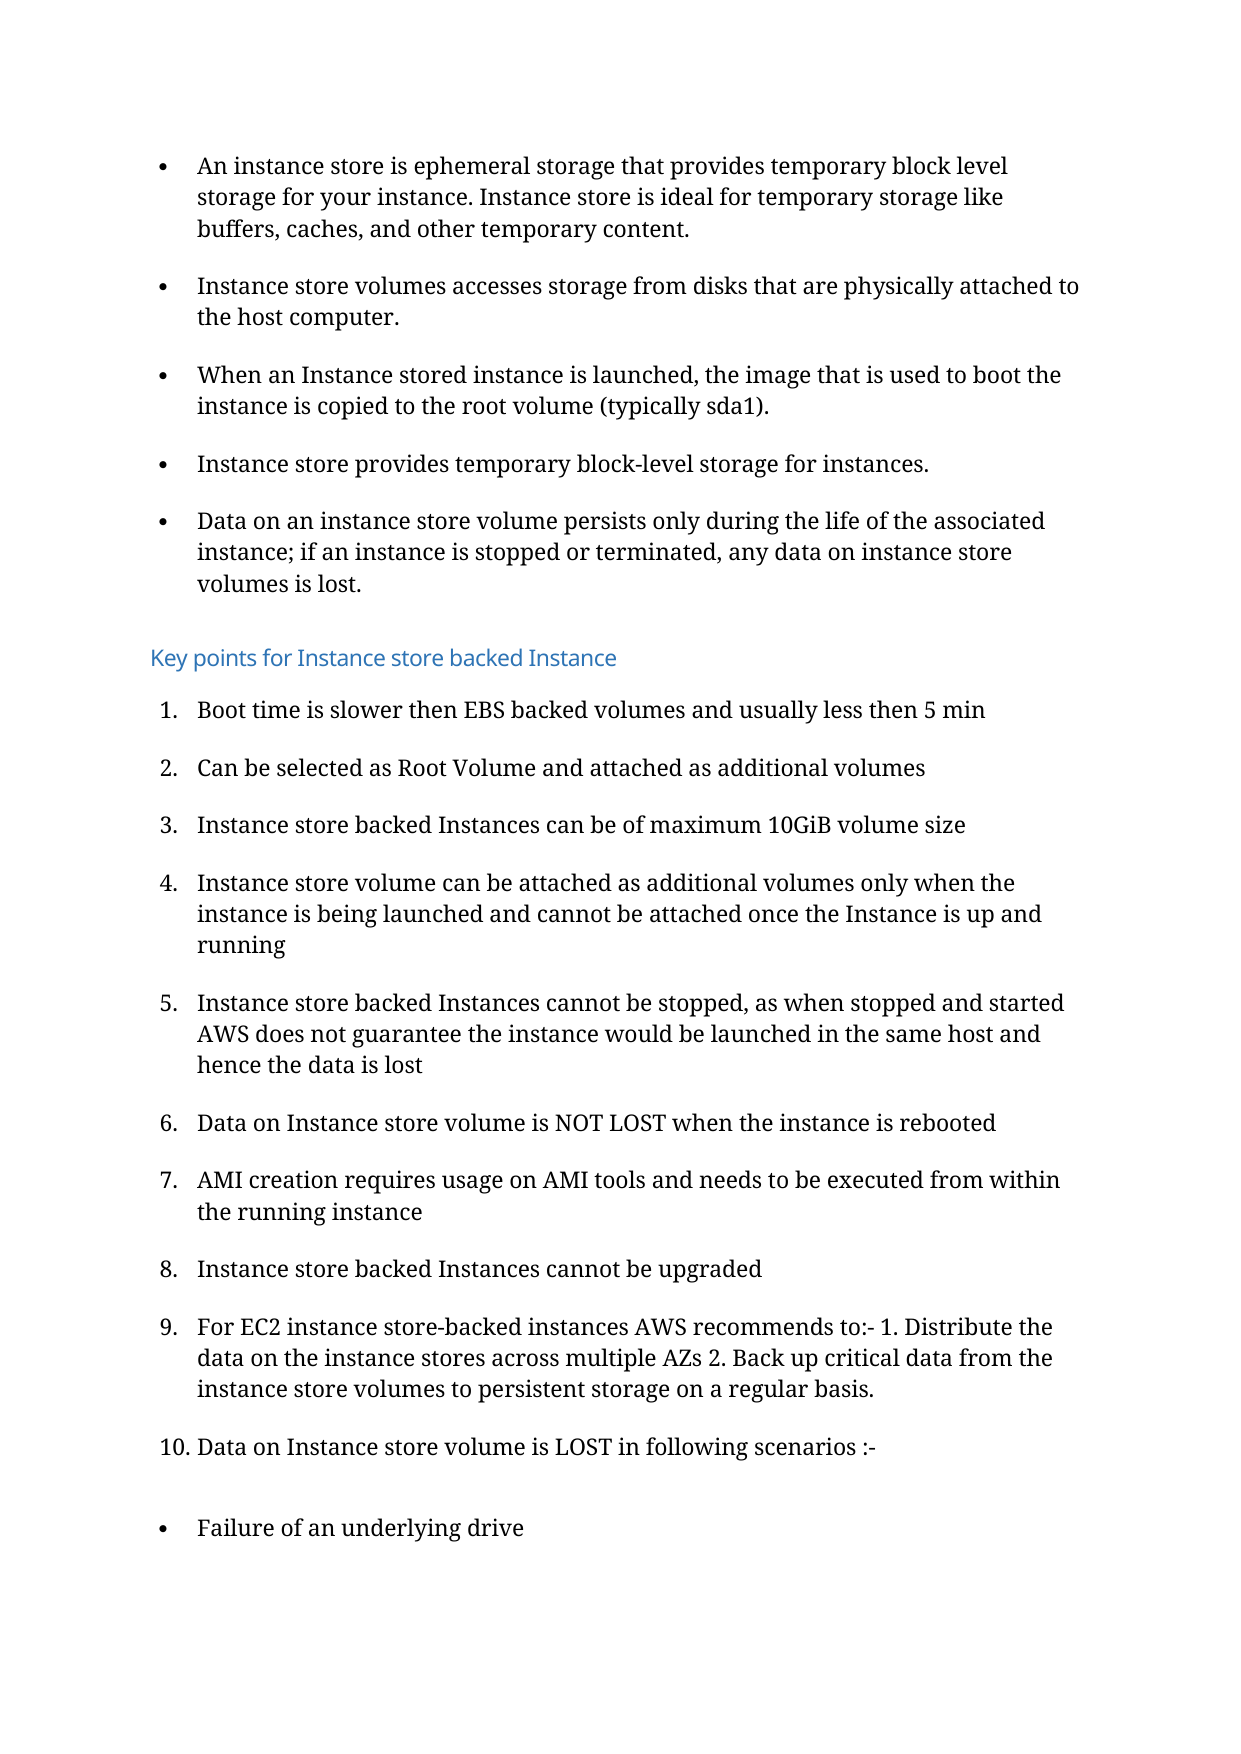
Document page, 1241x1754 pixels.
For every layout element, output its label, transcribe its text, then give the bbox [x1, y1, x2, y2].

list Instance store backed Instances cannot be upgraded [159, 1253, 1090, 1284]
list Data on Instance store volume is NOT LOST when the instance is rebooted [159, 1107, 1090, 1138]
list Failure of an underlying drive [159, 1512, 1090, 1543]
list Can be selected as Root Volume and attached as additional volumes [159, 752, 1090, 783]
list Boot time is slower then EBS backed volumes and usually less then 5 min [159, 694, 1090, 726]
list AMI creation requires usage on AMI tools and needs to be executed from within the running instance [159, 1164, 1090, 1227]
list Instance store backed Instances cannot be stopped, as when stopped and started AWS does not guarantee the instance would be launched in the same host and hence the data is lost [159, 987, 1090, 1081]
list Data on Instance store volume is LOST in following scenarios :- [159, 1431, 1090, 1462]
list Instance store provides temporary block-level storage for instances. [159, 447, 1090, 479]
list An instance store is ephemeral storage that provides temporary block level storage for your instance. Instance store is ideal for temporary storage like buffers, caches, and other temporary content. [159, 150, 1090, 244]
subtitle Key points for Instance store backed Instance [150, 642, 1090, 673]
list Data on an instance store volume persists only during the life of the associated instance; if an instance is stopped or terminated, any data on instance store volumes is lost. [159, 505, 1090, 599]
list Instance store backed Instances can be of maximum 10GiB volume size [159, 809, 1090, 841]
list When an Instance stored instance is launched, the image that is used to boot the instance is copied to the root volume (typically sda1). [159, 359, 1090, 421]
list For EC2 instance store-backed instances AWS recommends to:- 1. Distribute the data on the instance stores across multiple AZs 2. Back up critical data from the instance store volumes to persistent storage on a regular basis. [159, 1311, 1090, 1404]
list Instance store volumes accesses storage from disks that are physically attached to the host computer. [159, 270, 1090, 332]
list Instance store volume can be attached as additional volumes only when the instance is being launched and cannot be attached once the Instance is up and running [159, 867, 1090, 961]
